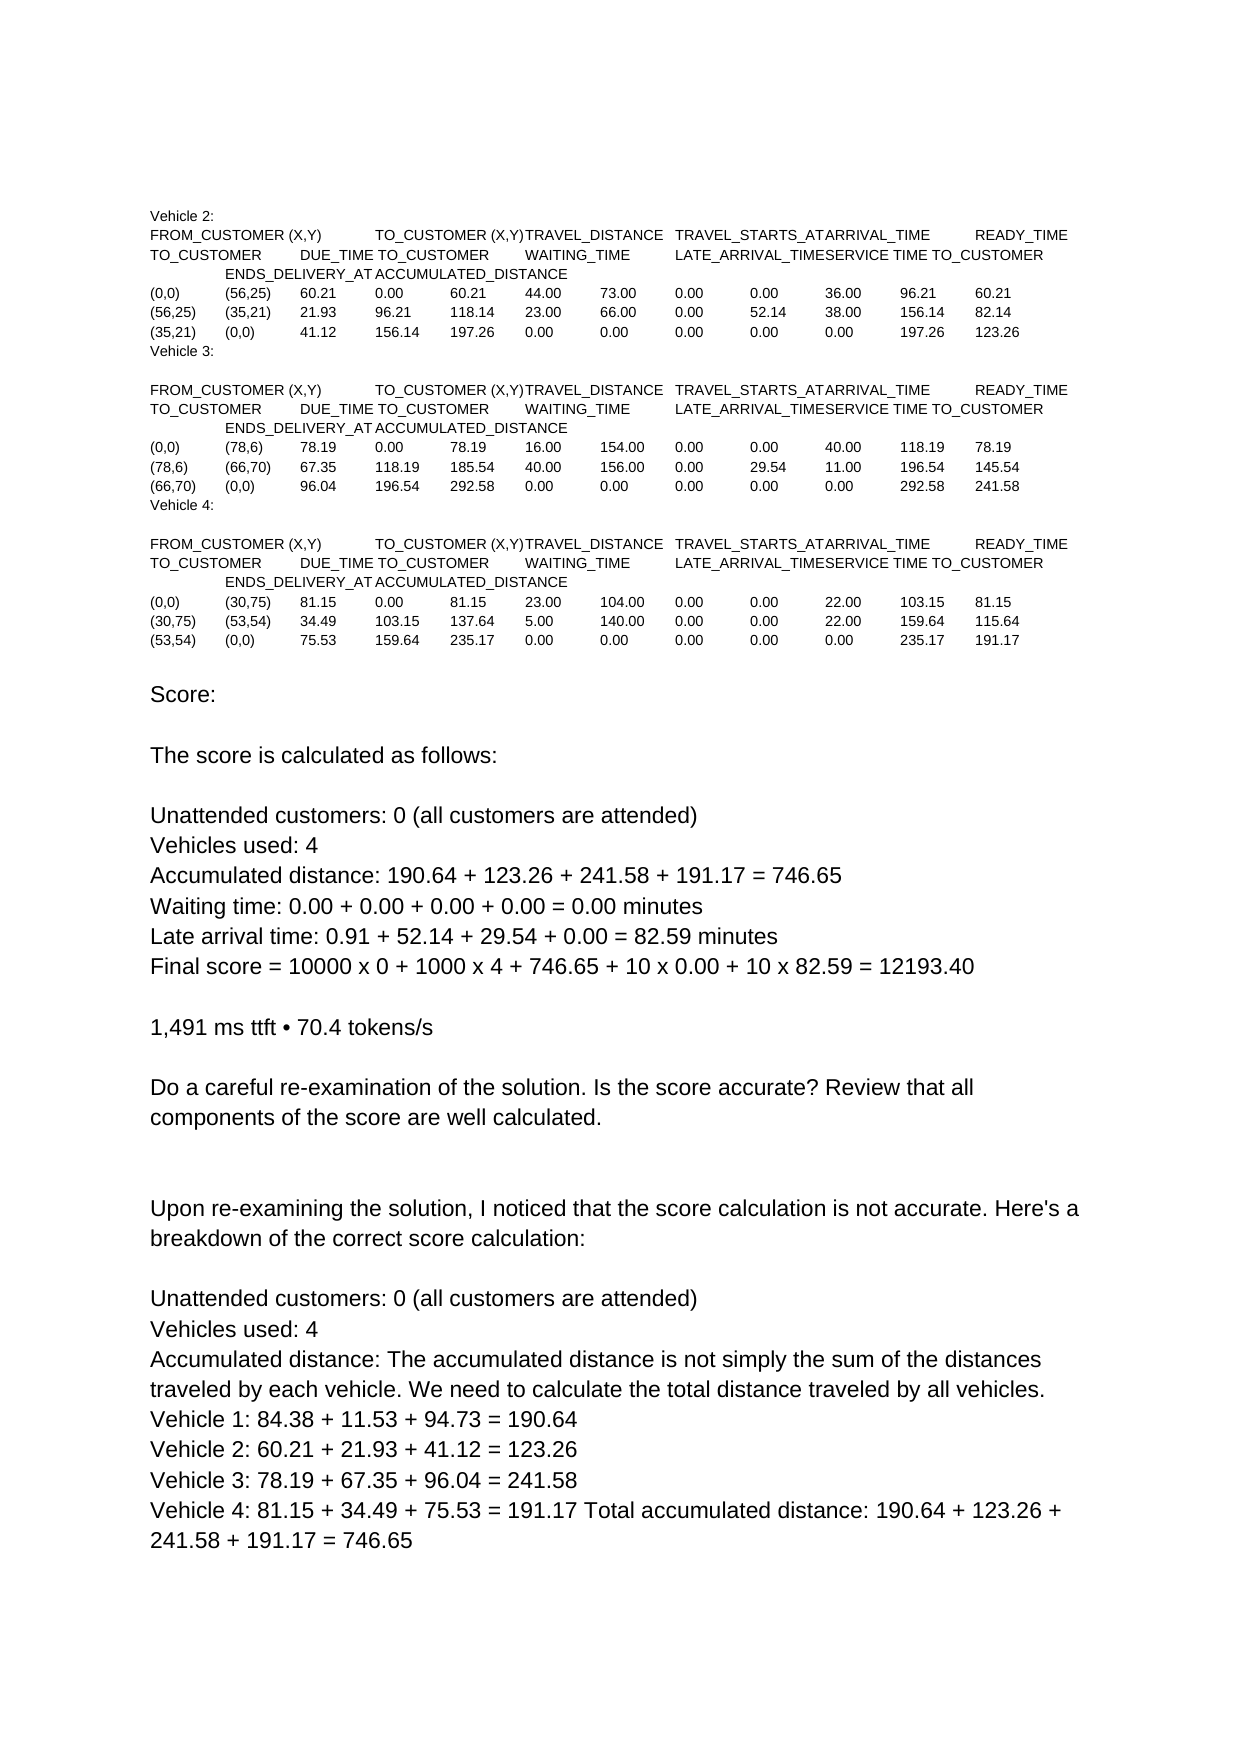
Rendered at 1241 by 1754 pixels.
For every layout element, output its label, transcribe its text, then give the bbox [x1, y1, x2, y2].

text Unattended customers: 0 (all customers are attended) [150, 802, 1090, 828]
text Late arrival time: 0.91 + 52.14 + 29.54 + 0.00 = 82.59 minutes [150, 923, 1090, 949]
text (66,70) (0,0) 96.04 196.54 292.58 0.00 0.00 0.00 0.00 0.00 292.58 241.58 [150, 478, 1090, 494]
text Do a careful re-examination of the solution. Is the score accurate? Review that all components of the score are well calculated. [150, 1074, 1090, 1131]
text Upon re-examining the solution, I noticed that the score calculation is not accurate. Here's a breakdown of the correct score calculation: [150, 1195, 1090, 1251]
text Final score = 10000 x 0 + 1000 x 4 + 746.65 + 10 x 0.00 + 10 x 82.59 = 12193.40 [150, 953, 1090, 979]
text (35,21) (0,0) 41.12 156.14 197.26 0.00 0.00 0.00 0.00 0.00 197.26 123.26 [150, 323, 1090, 340]
text (0,0) (56,25) 60.21 0.00 60.21 44.00 73.00 0.00 0.00 36.00 96.21 60.21 [150, 285, 1090, 302]
text Accumulated distance: The accumulated distance is not simply the sum of the distances traveled by each vehicle. We need to calculate the total distance traveled by all vehicles. [150, 1346, 1090, 1402]
text Score: [150, 681, 1090, 708]
text Vehicle 2: [150, 208, 1090, 224]
text (53,54) (0,0) 75.53 159.64 235.17 0.00 0.00 0.00 0.00 0.00 235.17 191.17 [150, 632, 1090, 648]
text Vehicle 4: [150, 497, 1090, 514]
text Vehicle 1: 84.38 + 11.53 + 94.73 = 190.64 [150, 1406, 1090, 1433]
text Unattended customers: 0 (all customers are attended) [150, 1285, 1090, 1312]
text (56,25) (35,21) 21.93 96.21 118.14 23.00 66.00 0.00 52.14 38.00 156.14 82.14 [150, 304, 1090, 321]
text Vehicle 4: 81.15 + 34.49 + 75.53 = 191.17 Total accumulated distance: 190.64 + 123.26 + 241.58 + 191.17 = 746.65 [150, 1497, 1090, 1553]
text The score is calculated as follows: [150, 742, 1090, 768]
text Waiting time: 0.00 + 0.00 + 0.00 + 0.00 = 0.00 minutes [150, 893, 1090, 919]
text (0,0) (30,75) 81.15 0.00 81.15 23.00 104.00 0.00 0.00 22.00 103.15 81.15 [150, 593, 1090, 610]
text Accumulated distance: 190.64 + 123.26 + 241.58 + 191.17 = 746.65 [150, 862, 1090, 889]
text (30,75) (53,54) 34.49 103.15 137.64 5.00 140.00 0.00 0.00 22.00 159.64 115.64 [150, 612, 1090, 629]
text (78,6) (66,70) 67.35 118.19 185.54 40.00 156.00 0.00 29.54 11.00 196.54 145.54 [150, 458, 1090, 475]
text Vehicle 2: 60.21 + 21.93 + 41.12 = 123.26 [150, 1436, 1090, 1463]
text Vehicle 3: [150, 343, 1090, 359]
text Vehicles used: 4 [150, 832, 1090, 859]
text Vehicles used: 4 [150, 1316, 1090, 1342]
text 1,491 ms ttft • 70.4 tokens/s [150, 1013, 1090, 1040]
text (0,0) (78,6) 78.19 0.00 78.19 16.00 154.00 0.00 0.00 40.00 118.19 78.19 [150, 439, 1090, 456]
text Vehicle 3: 78.19 + 67.35 + 96.04 = 241.58 [150, 1467, 1090, 1493]
